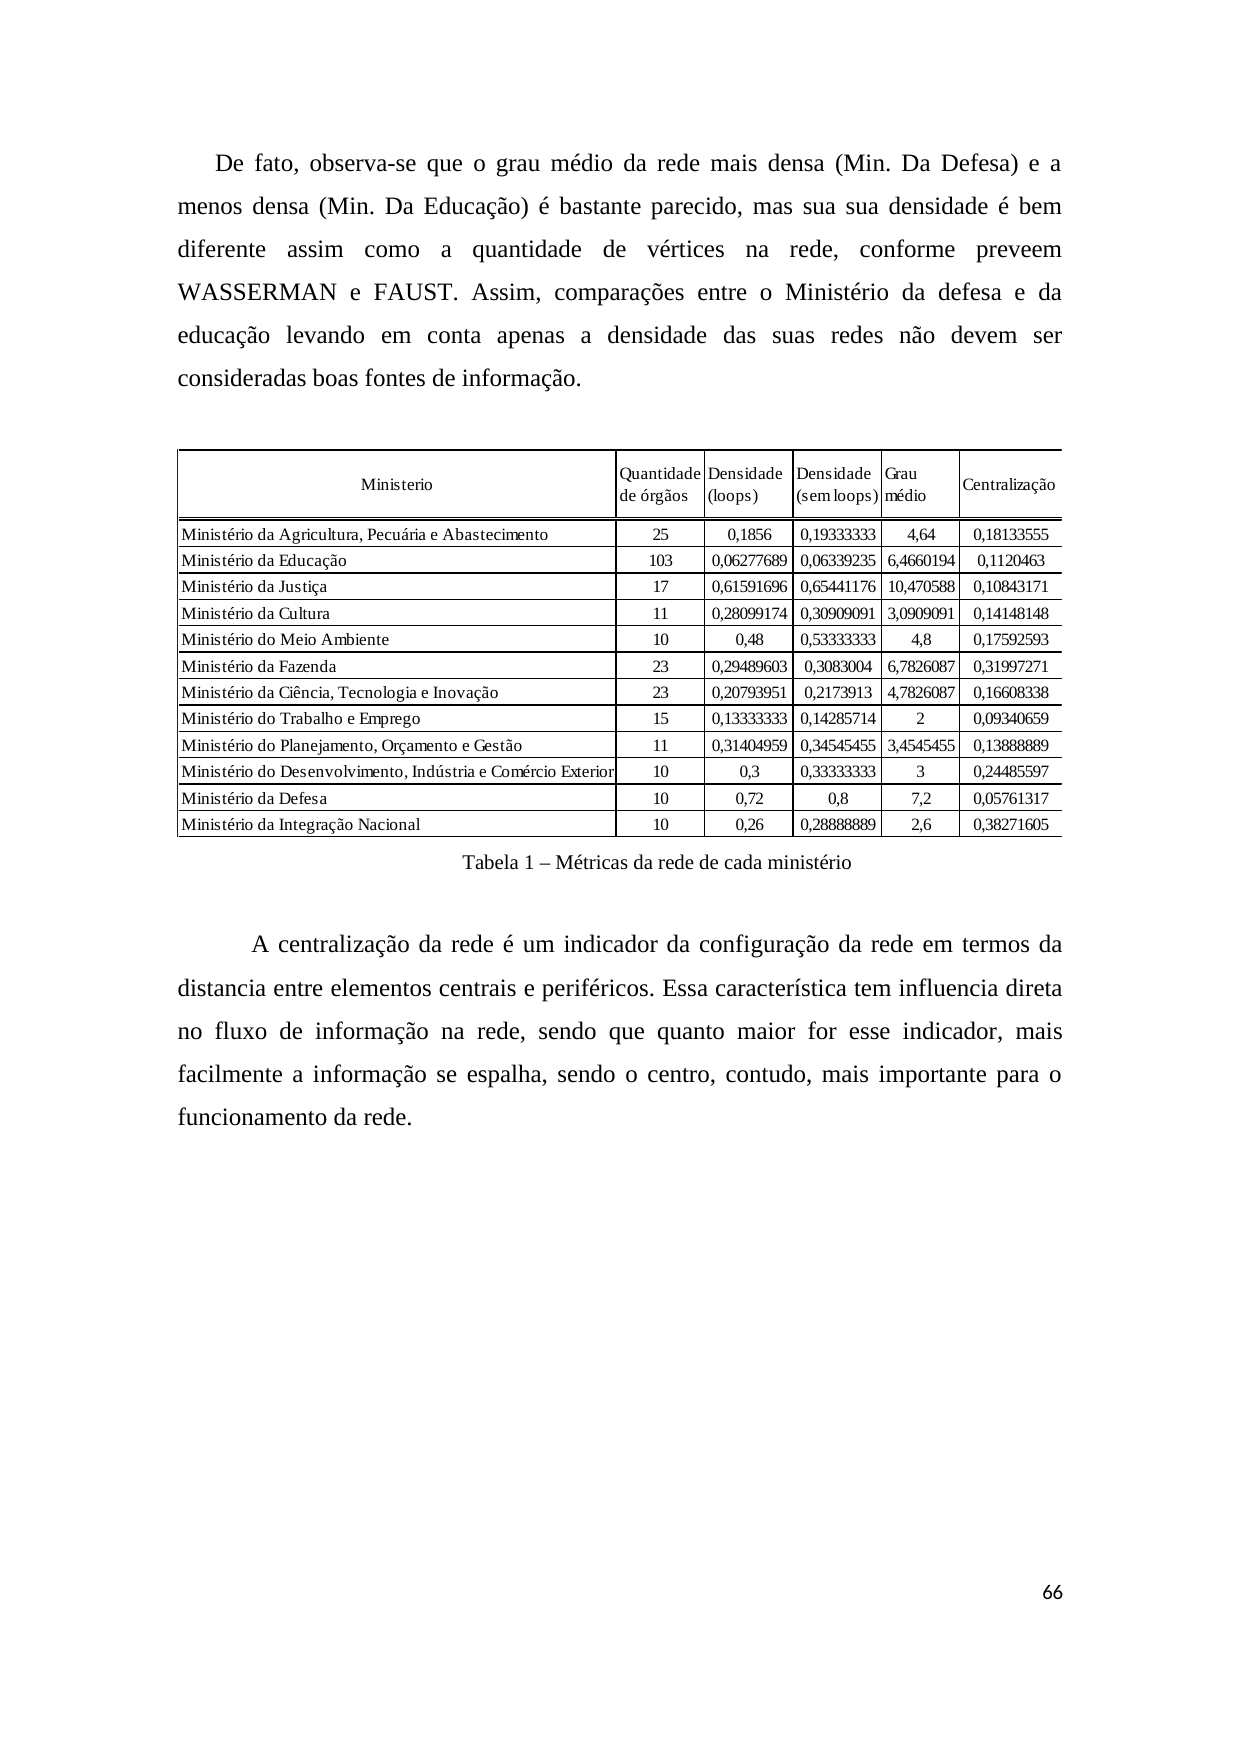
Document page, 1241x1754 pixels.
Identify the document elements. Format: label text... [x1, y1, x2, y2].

text Tabela 1 – Métricas da rede de cada ministério [177, 850, 1063, 874]
text A centralização da rede é um indicador da configuração da rede em termos da distancia entre elementos centrais e periféricos. Essa característica tem influencia direta no fluxo de informação na rede, sendo que quanto maior for esse indicador, mais facilmente a informação se espalha, sendo o centro, contudo, mais importante para o funcionamento da rede. [177, 929, 1063, 1131]
text De fato, observa-se que o grau médio da rede mais densa (Min. Da Defesa) e a menos densa (Min. Da Educação) é bastante parecido, mas sua sua densidade é bem diferente assim como a quantidade de vértices na rede, conforme preveem WASSERMAN e FAUST. Assim, comparações entre o Ministério da defesa e da educação levando em conta apenas a densidade das suas redes não devem ser consideradas boas fontes de informação. [177, 148, 1063, 392]
